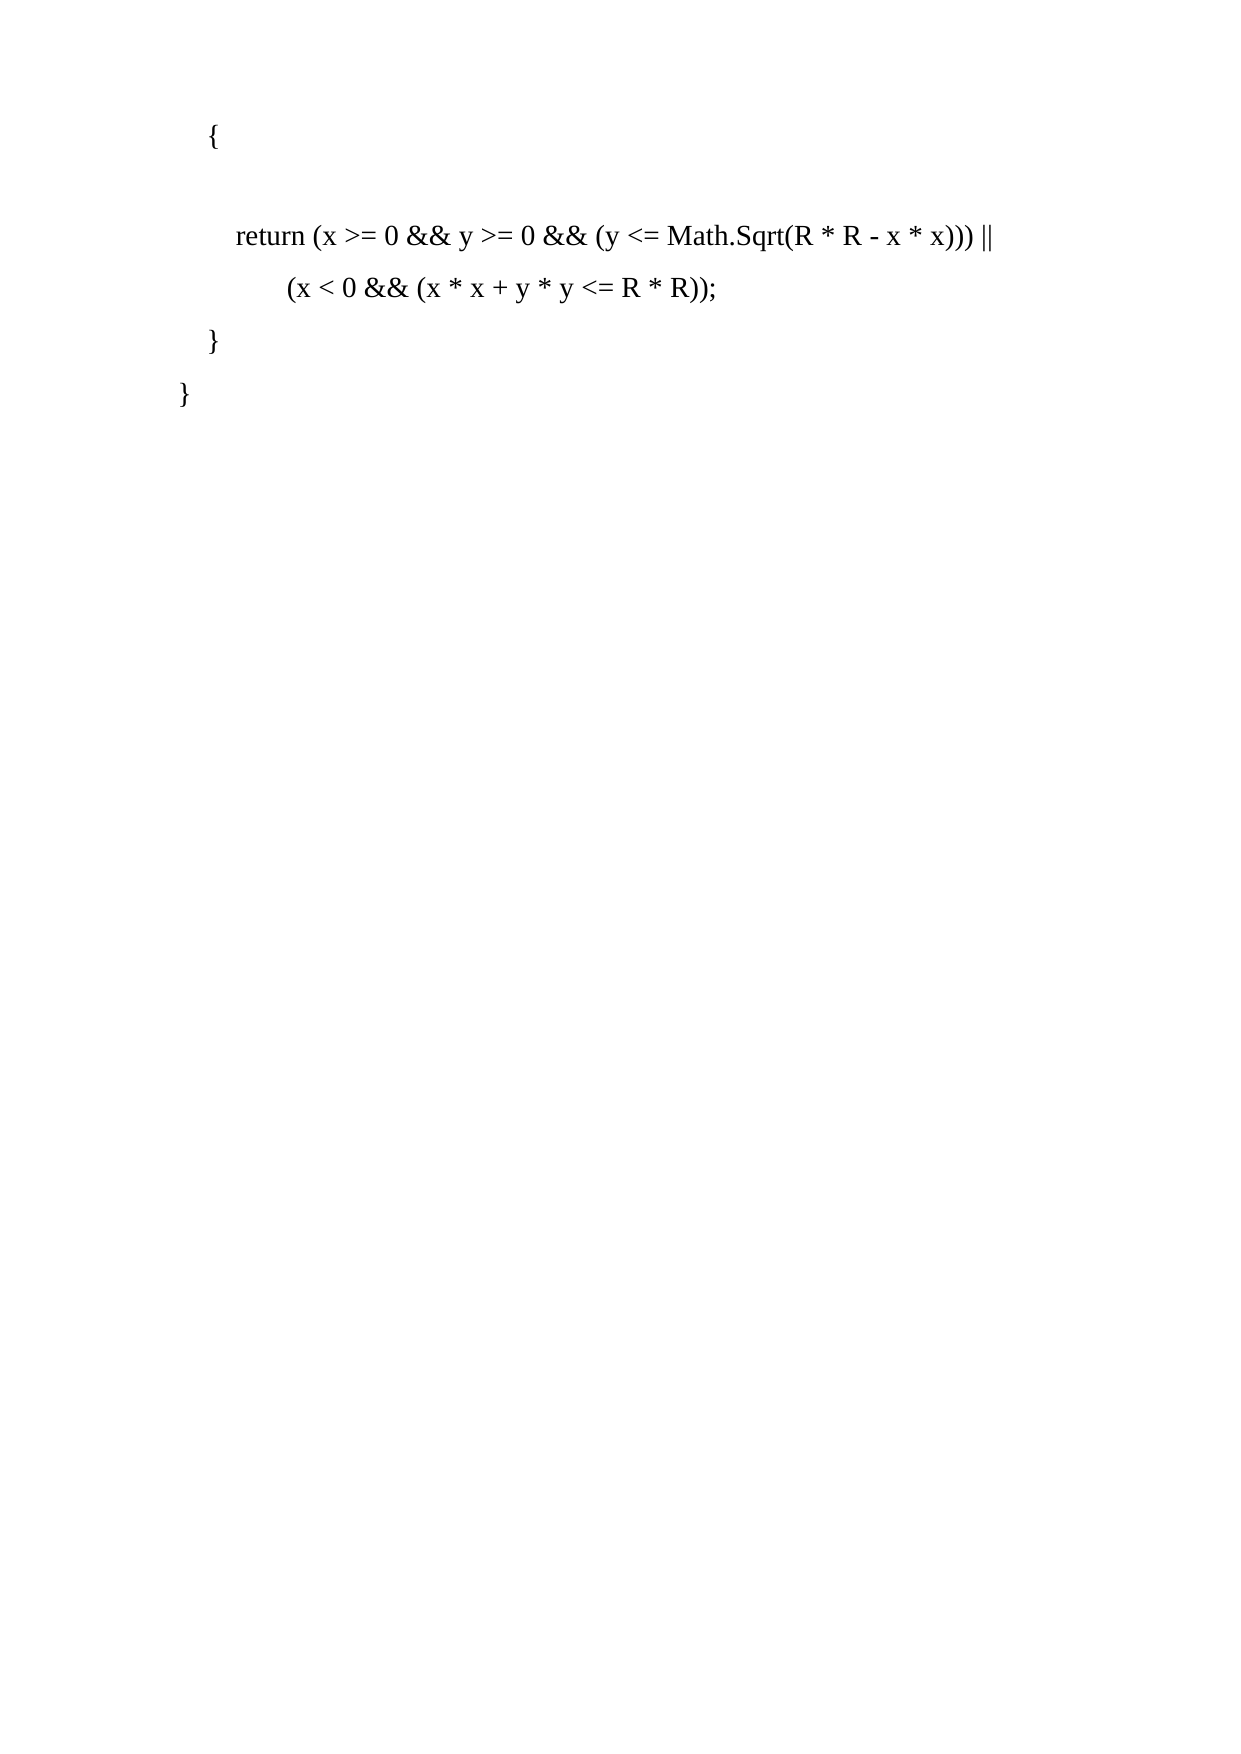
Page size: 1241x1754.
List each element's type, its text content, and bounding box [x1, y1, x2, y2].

text { [177, 118, 1152, 152]
text } [177, 323, 1152, 357]
text return (x >= 0 && y >= 0 && (y <= Math.Sqrt(R * R - x * x))) || [177, 218, 1152, 251]
text (x < 0 && (x * x + y * y <= R * R)); [177, 271, 1152, 304]
text } [177, 376, 1152, 410]
